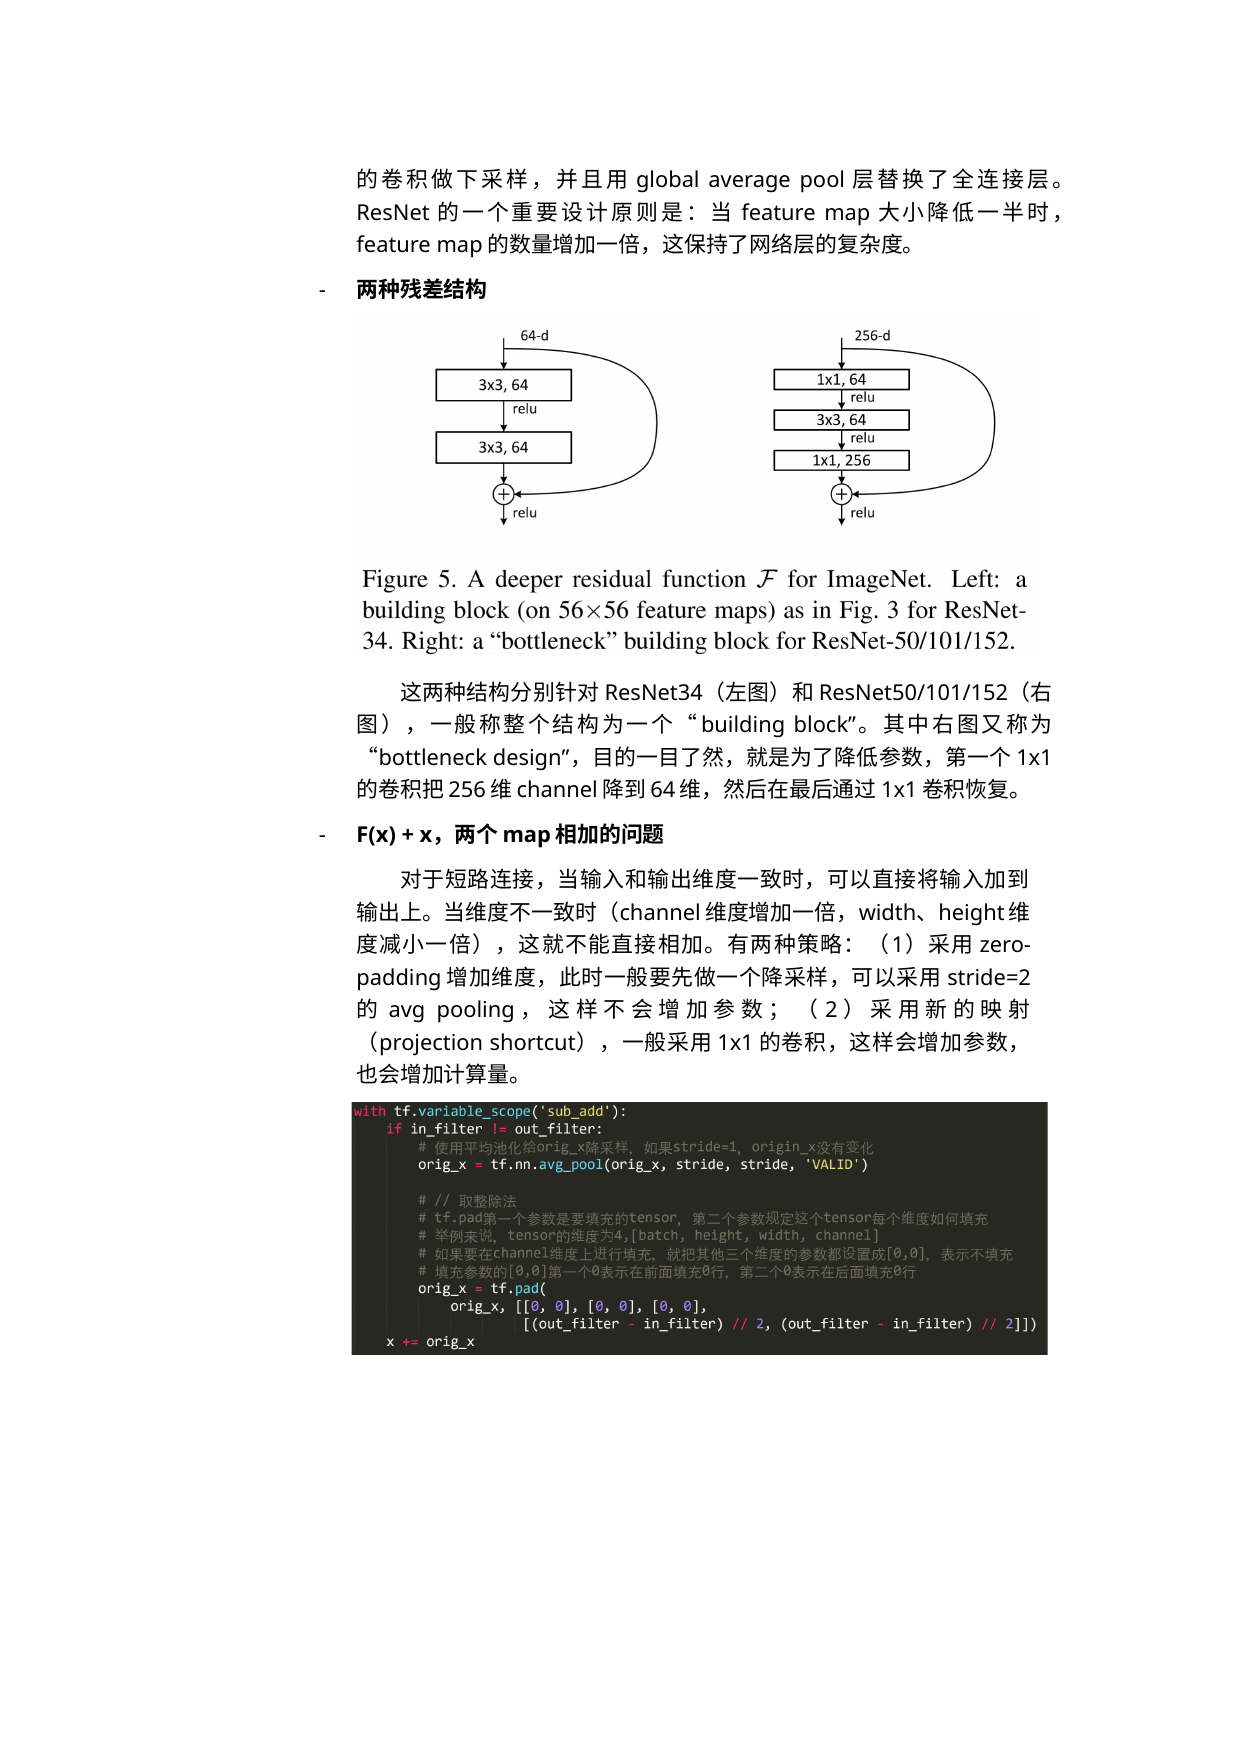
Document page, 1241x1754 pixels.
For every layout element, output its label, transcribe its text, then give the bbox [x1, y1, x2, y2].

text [356, 162, 1053, 259]
text 这两种结构分别针对ResNet34（左图）和ResNet50/101/152（右图），一般称整个结构为一个“building block”。其中右图又称为“bottleneck design”，目的一目了然，就是为了降低参数，第一个1x1的卷积把256维channel降到64维，然后在最后通过1x1卷积恢复。 [356, 674, 1053, 804]
list 两种残差结构 [319, 272, 1031, 304]
picture [351, 1102, 1048, 1355]
picture [356, 317, 1040, 654]
list 对于短路连接，当输入和输出维度一致时，可以直接将输入加到输出上。当维度不一致时（channel维度增加一倍，width、height维度减小一倍），这就不能直接相加。有两种策略：（1）采用zero-padding增加维度，此时一般要先做一个降采样，可以采用stride=2的avg pooling，这样不会增加参数；（2）采用新的映射（projection shortcut），一般采用1x1的卷积，这样会增加参数，也会增加计算量。 [356, 862, 1031, 1089]
list F(x) + x，两个map相加的问题 [319, 817, 1031, 849]
